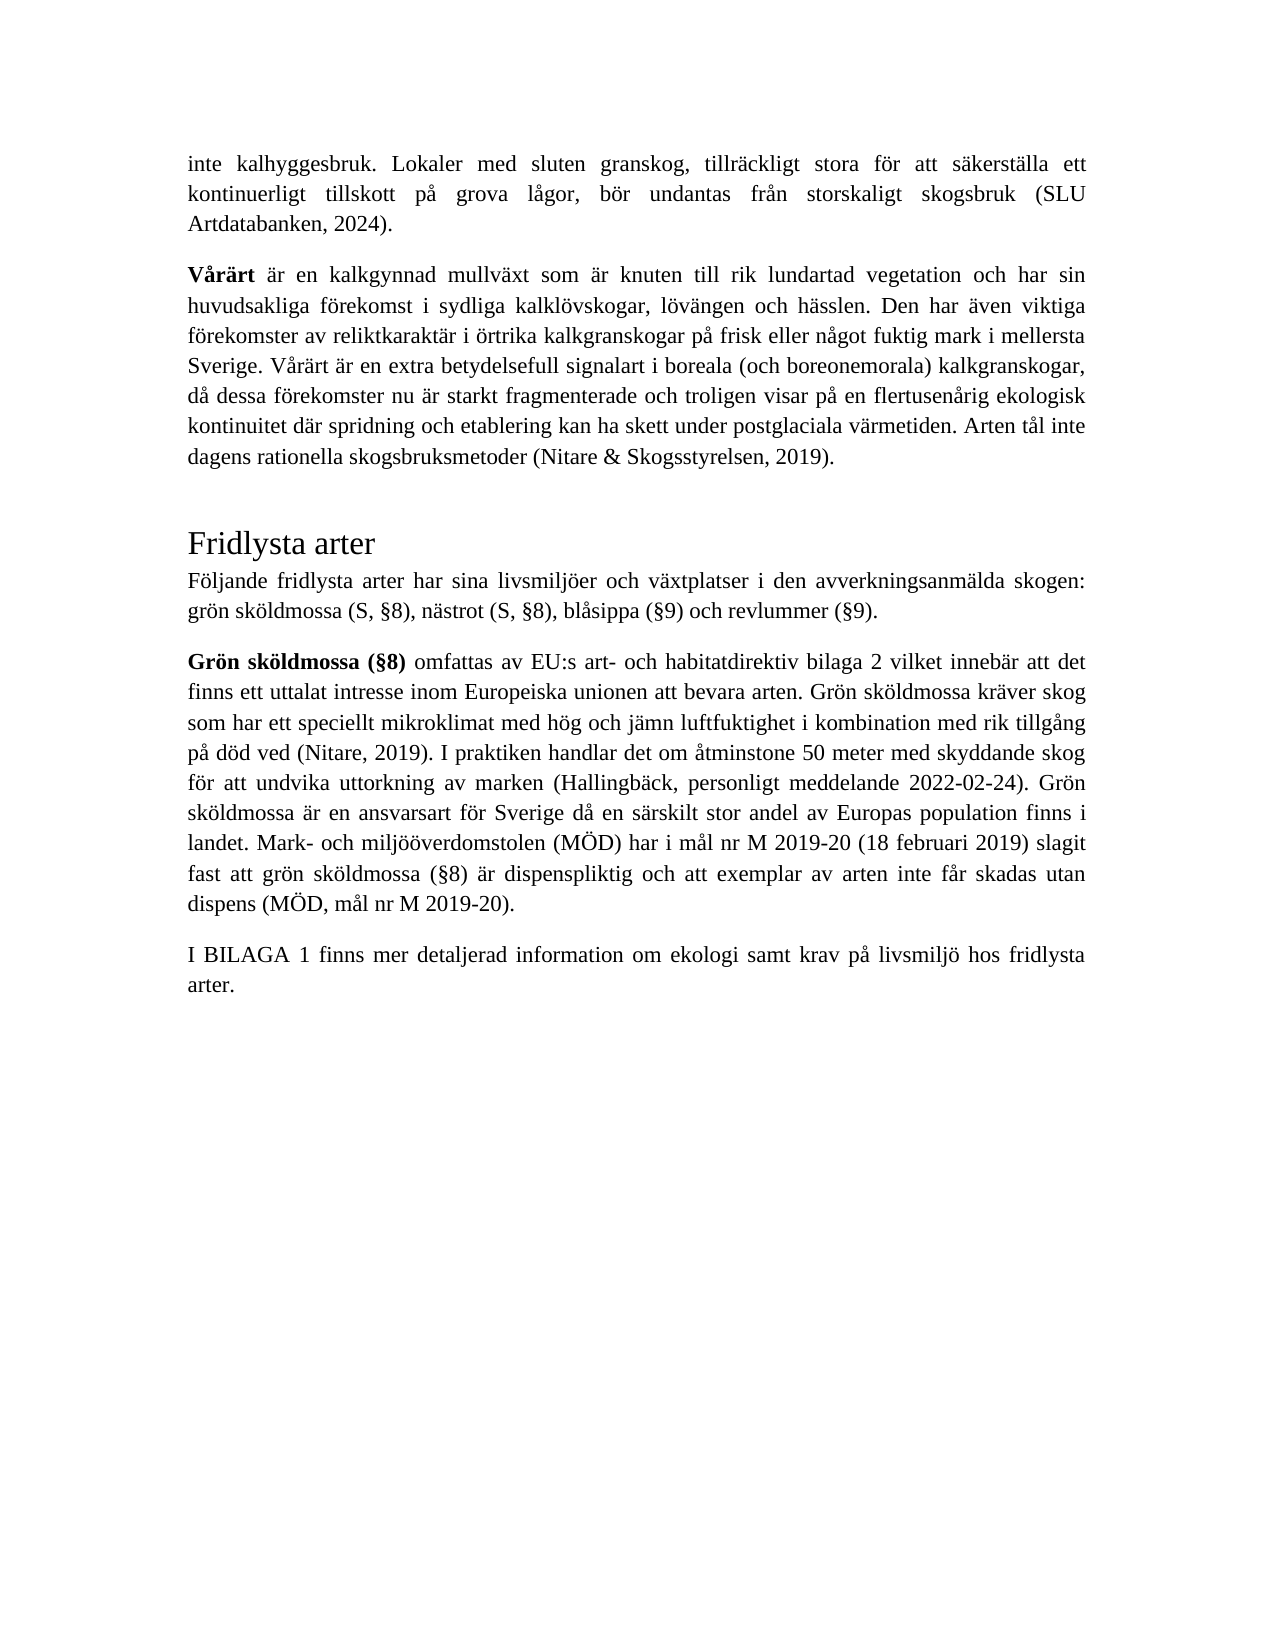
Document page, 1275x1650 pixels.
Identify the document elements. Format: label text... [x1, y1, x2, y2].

subtitle Fridlysta arter [187, 523, 1087, 561]
text Grön sköldmossa (§8) omfattas av EU:s art- och habitatdirektiv bilaga 2 vilket innebär att det finns ett uttalat intresse inom Europeiska unionen att bevara arten. Grön sköldmossa kräver skog som har ett speciellt mikroklimat med hög och jämn luftfuktighet i kombination med rik tillgång på död ved (Nitare, 2019). I praktiken handlar det om åtminstone 50 meter med skyddande skog för att undvika uttorkning av marken (Hallingbäck, personligt meddelande 2022-02-24). Grön sköldmossa är en ansvarsart för Sverige då en särskilt stor andel av Europas population finns i landet. Mark- och miljööverdomstolen (MÖD) har i mål nr M 2019-20 (18 februari 2019) slagit fast att grön sköldmossa (§8) är dispenspliktig och att exemplar av arten inte får skadas utan dispens (MÖD, mål nr M 2019-20). [187, 648, 1087, 916]
text I BILAGA 1 finns mer detaljerad information om ekologi samt krav på livsmiljö hos fridlysta arter. [187, 941, 1087, 997]
text Följande fridlysta arter har sina livsmiljöer och växtplatser i den avverkningsanmälda skogen: grön sköldmossa (S, §8), nästrot (S, §8), blåsippa (§9) och revlummer (§9). [187, 567, 1087, 623]
text Vårärt är en kalkgynnad mullväxt som är knuten till rik lundartad vegetation och har sin huvudsakliga förekomst i sydliga kalklövskogar, lövängen och hässlen. Den har även viktiga förekomster av reliktkaraktär i örtrika kalkgranskogar på frisk eller något fuktig mark i mellersta Sverige. Vårärt är en extra betydelsefull signalart i boreala (och boreonemorala) kalkgranskogar, då dessa förekomster nu är starkt fragmenterade och troligen visar på en flertusenårig ekologisk kontinuitet där spridning och etablering kan ha skett under postglaciala värmetiden. Arten tål inte dagens rationella skogsbruksmetoder (Nitare & Skogsstyrelsen, 2019). [187, 261, 1087, 469]
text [187, 150, 1087, 237]
